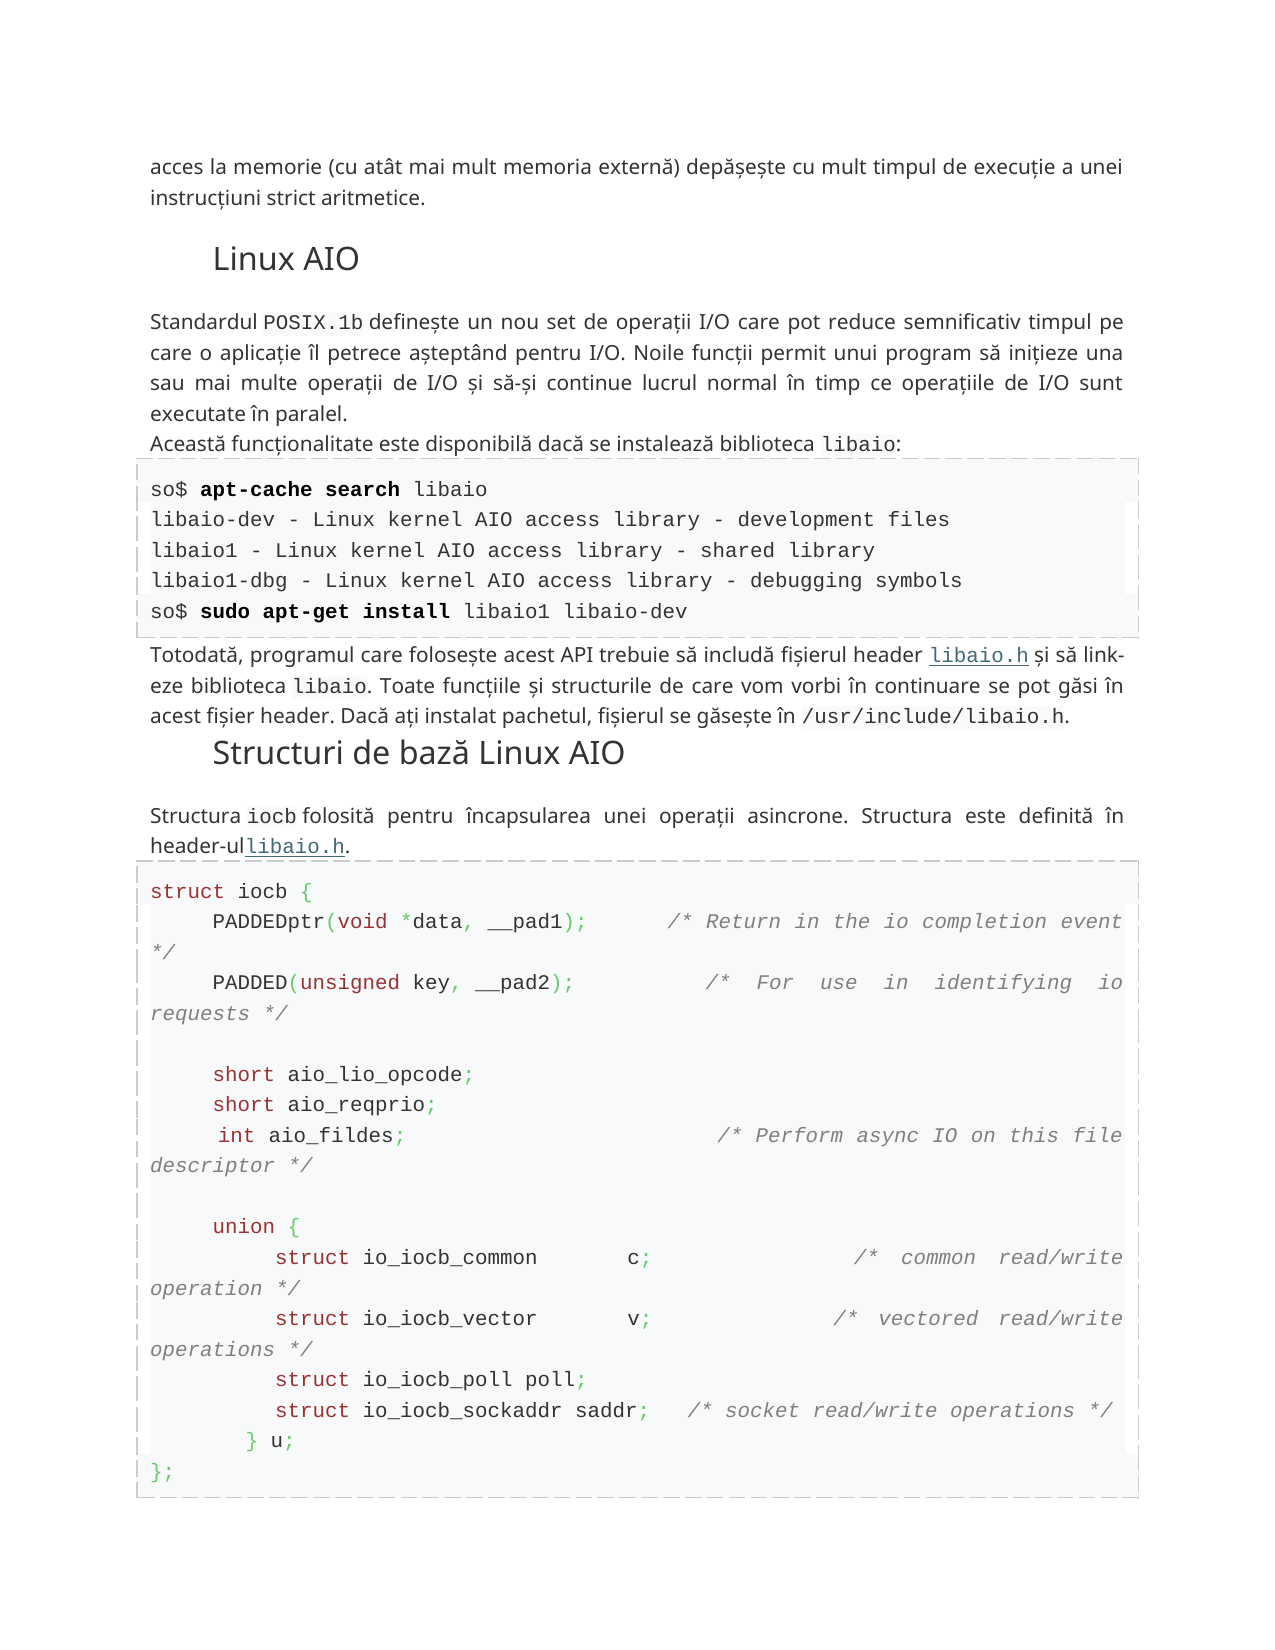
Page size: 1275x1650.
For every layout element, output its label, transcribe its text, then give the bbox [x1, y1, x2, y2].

text short aio_lio_opcode; [150, 1057, 1125, 1088]
text }; [136, 1440, 1139, 1498]
text PADDED(unsigned key, __pad2); /* For use in identifying io requests */ [150, 966, 1125, 1027]
text Această funcționalitate este disponibilă dacă se instalează biblioteca libaio: [150, 427, 1125, 458]
text struct io_iocb_sockaddr saddr; /* socket read/write operations */ [150, 1393, 1125, 1423]
text int aio_fildes; /* Perform async IO on this file descriptor */ [150, 1118, 1125, 1179]
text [150, 150, 1125, 211]
text short aio_reqprio; [150, 1088, 1125, 1118]
text } u; [150, 1423, 1125, 1440]
text libaio1-dbg - Linux kernel AIO access library - debugging symbols [150, 563, 1125, 580]
text struct io_iocb_common c; /* common read/write operation */ [150, 1240, 1125, 1301]
text Structuri de bază Linux AIO [212, 730, 1125, 774]
text so$ sudo apt-get install libaio1 libaio-dev [136, 580, 1139, 638]
text struct iocb { [136, 860, 1139, 904]
text PADDEDptr(void *data, __pad1); /* Return in the io completion event */ [150, 904, 1125, 966]
text Linux AIO [212, 236, 1125, 280]
text Totodată, programul care folosește acest API trebuie să includă fișierul header libaio.h și să link-eze biblioteca libaio. Toate funcțiile și structurile de care vom vorbi în continuare se pot găsi în acest fișier header. Dacă ați instalat pachetul, fișierul se găsește în /usr/include/libaio.h. [150, 638, 1125, 730]
text struct io_iocb_vector v; /* vectored read/write operations */ [150, 1301, 1125, 1362]
text so$ apt-cache search libaio [136, 458, 1139, 502]
text libaio-dev - Linux kernel AIO access library - development files [150, 502, 1125, 533]
text struct io_iocb_poll poll; [150, 1362, 1125, 1393]
text Structura iocb folosită pentru încapsularea unei operații asincrone. Structura este definită în header-ullibaio.h. [150, 799, 1125, 860]
text Standardul POSIX.1b definește un nou set de operații I/O care pot reduce semnificativ timpul pe care o aplicație îl petrece așteptând pentru I/O. Noile funcții permit unui program să inițieze una sau mai multe operații de I/O și să-și continue lucrul normal în timp ce operațiile de I/O sunt executate în paralel. [150, 305, 1125, 427]
text union { [150, 1210, 1125, 1240]
text libaio1 - Linux kernel AIO access library - shared library [150, 533, 1125, 563]
